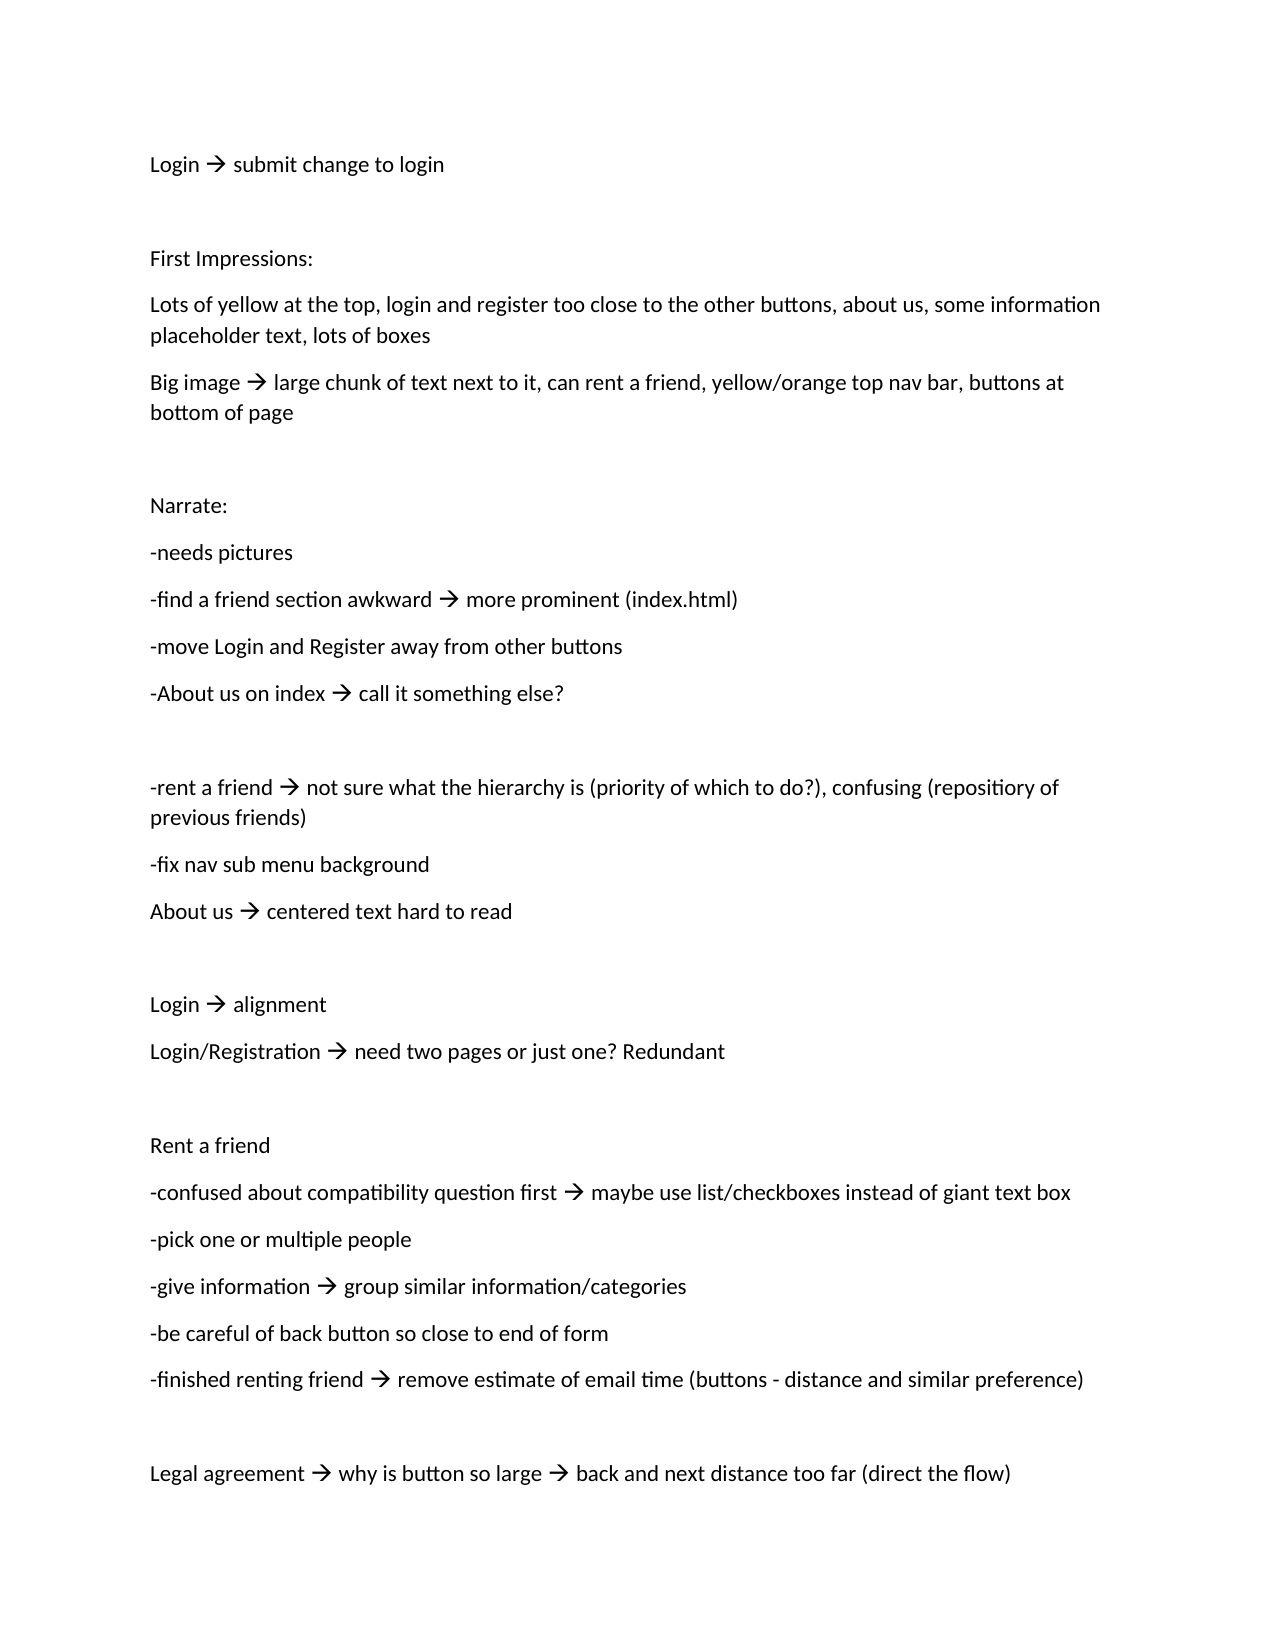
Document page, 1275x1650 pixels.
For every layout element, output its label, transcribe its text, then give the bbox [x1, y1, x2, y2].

text -be careful of back button so close to end of form [150, 1319, 1125, 1347]
text -give information group similar information/categories [150, 1272, 1125, 1300]
text -About us on index call it something else? [150, 679, 1125, 707]
text -move Login and Register away from other buttons [150, 632, 1125, 660]
text -fix nav sub menu background [150, 850, 1125, 878]
text Login submit change to login [150, 150, 1125, 178]
text -pick one or multiple people [150, 1225, 1125, 1253]
text -finished renting friend remove estimate of email time (buttons - distance and similar preference) [150, 1366, 1125, 1394]
text Login/Registration need two pages or just one? Redundant [150, 1037, 1125, 1066]
text Login alignment [150, 991, 1125, 1019]
text Big image large chunk of text next to it, can rent a friend, yellow/orange top nav bar, buttons at bottom of page [150, 368, 1125, 426]
text Narrate: [150, 492, 1125, 520]
text Rent a friend [150, 1131, 1125, 1159]
text Lots of yellow at the top, login and register too close to the other buttons, about us, some information placeholder text, lots of boxes [150, 291, 1125, 349]
text About us centered text hard to read [150, 897, 1125, 925]
text -confused about compatibility question first maybe use list/checkboxes instead of giant text box [150, 1178, 1125, 1206]
text Legal agreement why is button so large back and next distance too far (direct the flow) [150, 1459, 1125, 1487]
text -find a friend section awkward more prominent (index.html) [150, 585, 1125, 613]
text -rent a friend not sure what the hierarchy is (priority of which to do?), confusing (repositiory of previous friends) [150, 773, 1125, 831]
text First Impressions: [150, 244, 1125, 272]
text -needs pictures [150, 538, 1125, 567]
